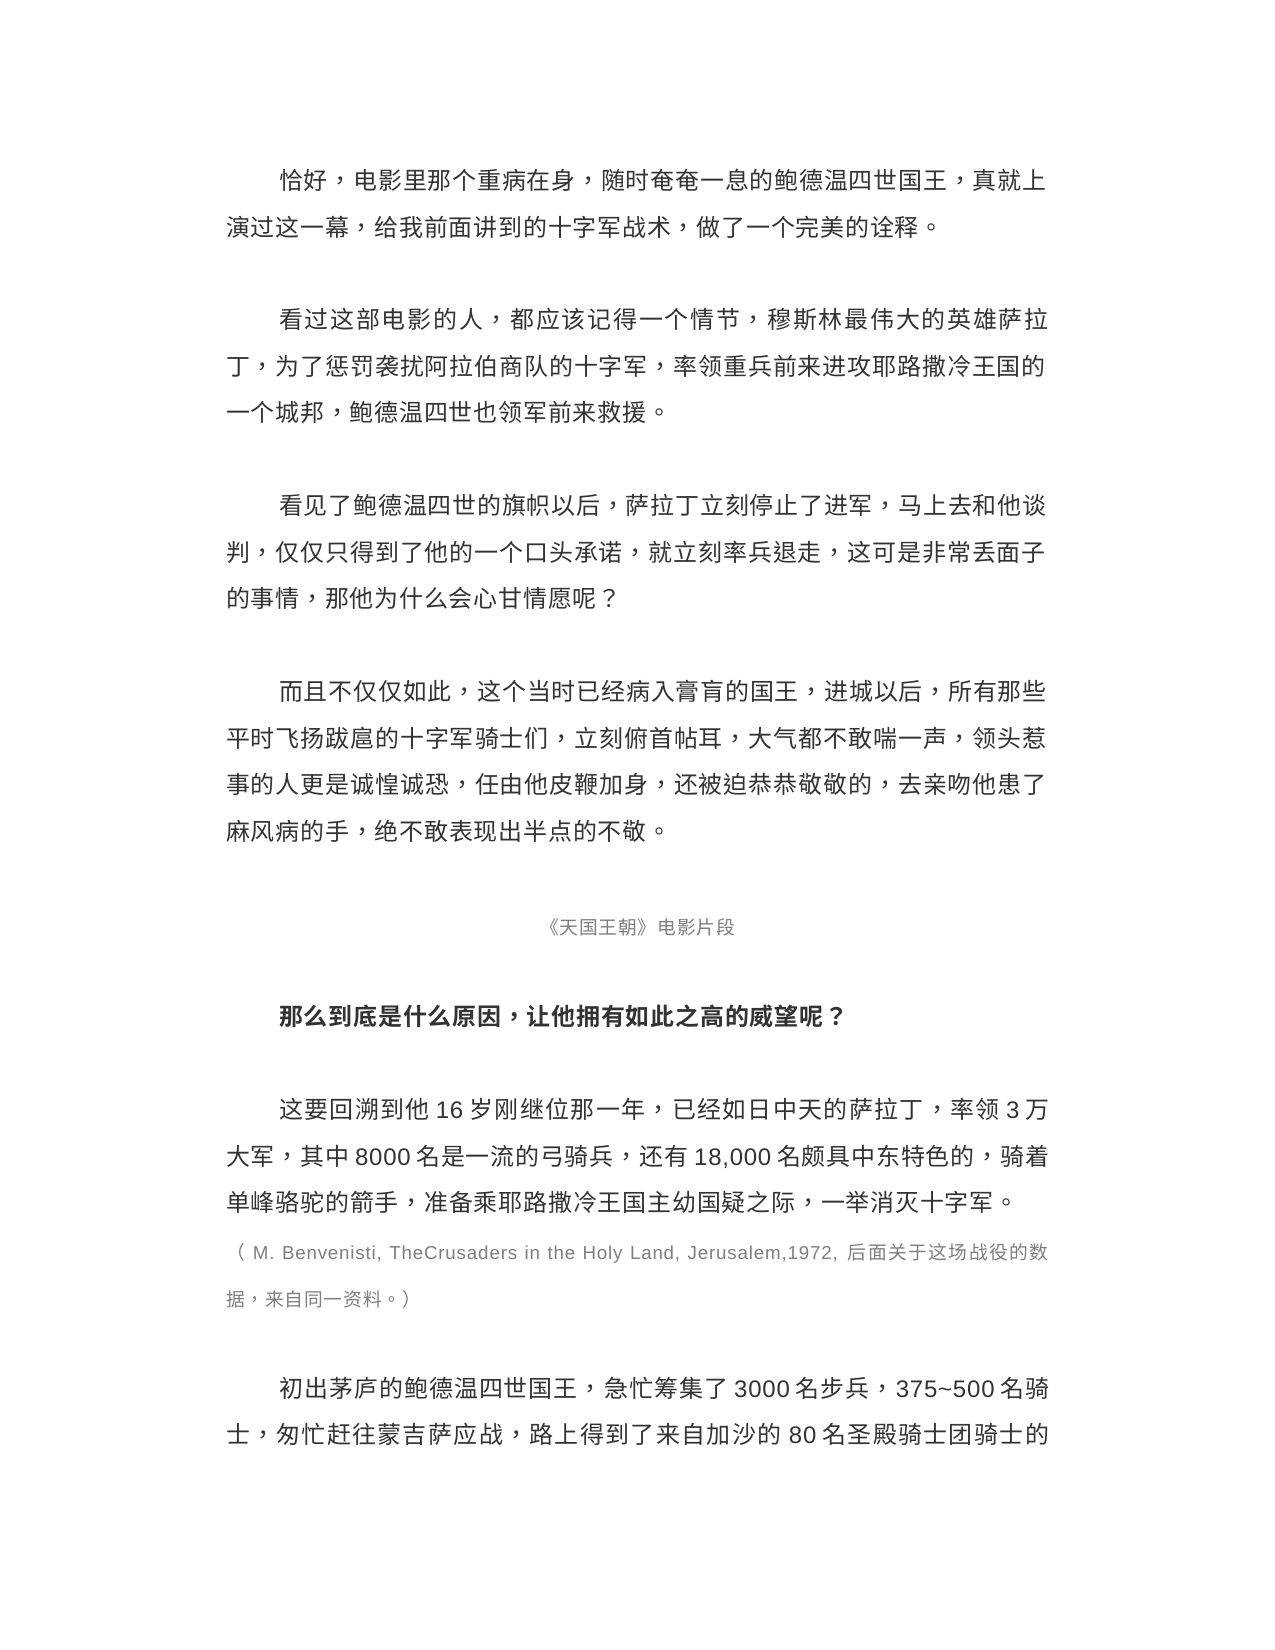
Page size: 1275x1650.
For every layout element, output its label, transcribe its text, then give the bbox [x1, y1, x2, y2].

text 恰好，电影里那个重病在身，随时奄奄一息的鲍德温四世国王，真就上演过这一幕，给我前面讲到的十字军战术，做了一个完美的诠释。 [213, 150, 1062, 243]
text 看过这部电影的人，都应该记得一个情节，穆斯林最伟大的英雄萨拉丁，为了惩罚袭扰阿拉伯商队的十字军，率领重兵前来进攻耶路撒冷王国的一个城邦，鲍德温四世也领军前来救援。 [213, 289, 1062, 429]
text 这要回溯到他16岁刚继位那一年，已经如日中天的萨拉丁，率领3万大军，其中8000名是一流的弓骑兵，还有18,000名颇具中东特色的，骑着单峰骆驼的箭手，准备乘耶路撒冷王国主幼国疑之际，一举消灭十字军。 [213, 1079, 1062, 1218]
text 看见了鲍德温四世的旗帜以后，萨拉丁立刻停止了进军，马上去和他谈判，仅仅只得到了他的一个口头承诺，就立刻率兵退走，这可是非常丢面子的事情，那他为什么会心甘情愿呢？ [213, 475, 1062, 614]
text 那么到底是什么原因，让他拥有如此之高的威望呢？ [213, 986, 1062, 1033]
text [213, 1358, 1062, 1451]
text （ M. Benvenisti, TheCrusaders in the Holy Land, Jerusalem,1972, 后面关于这场战役的数据，来自同一资料。） [226, 1218, 1049, 1311]
text 而且不仅仅如此，这个当时已经病入膏肓的国王，进城以后，所有那些平时飞扬跋扈的十字军骑士们，立刻俯首帖耳，大气都不敢喘一声，领头惹事的人更是诚惶诚恐，任由他皮鞭加身，还被迫恭恭敬敬的，去亲吻他患了麻风病的手，绝不敢表现出半点的不敬。 [213, 661, 1062, 847]
text 《天国王朝》电影片段 [226, 893, 1049, 940]
